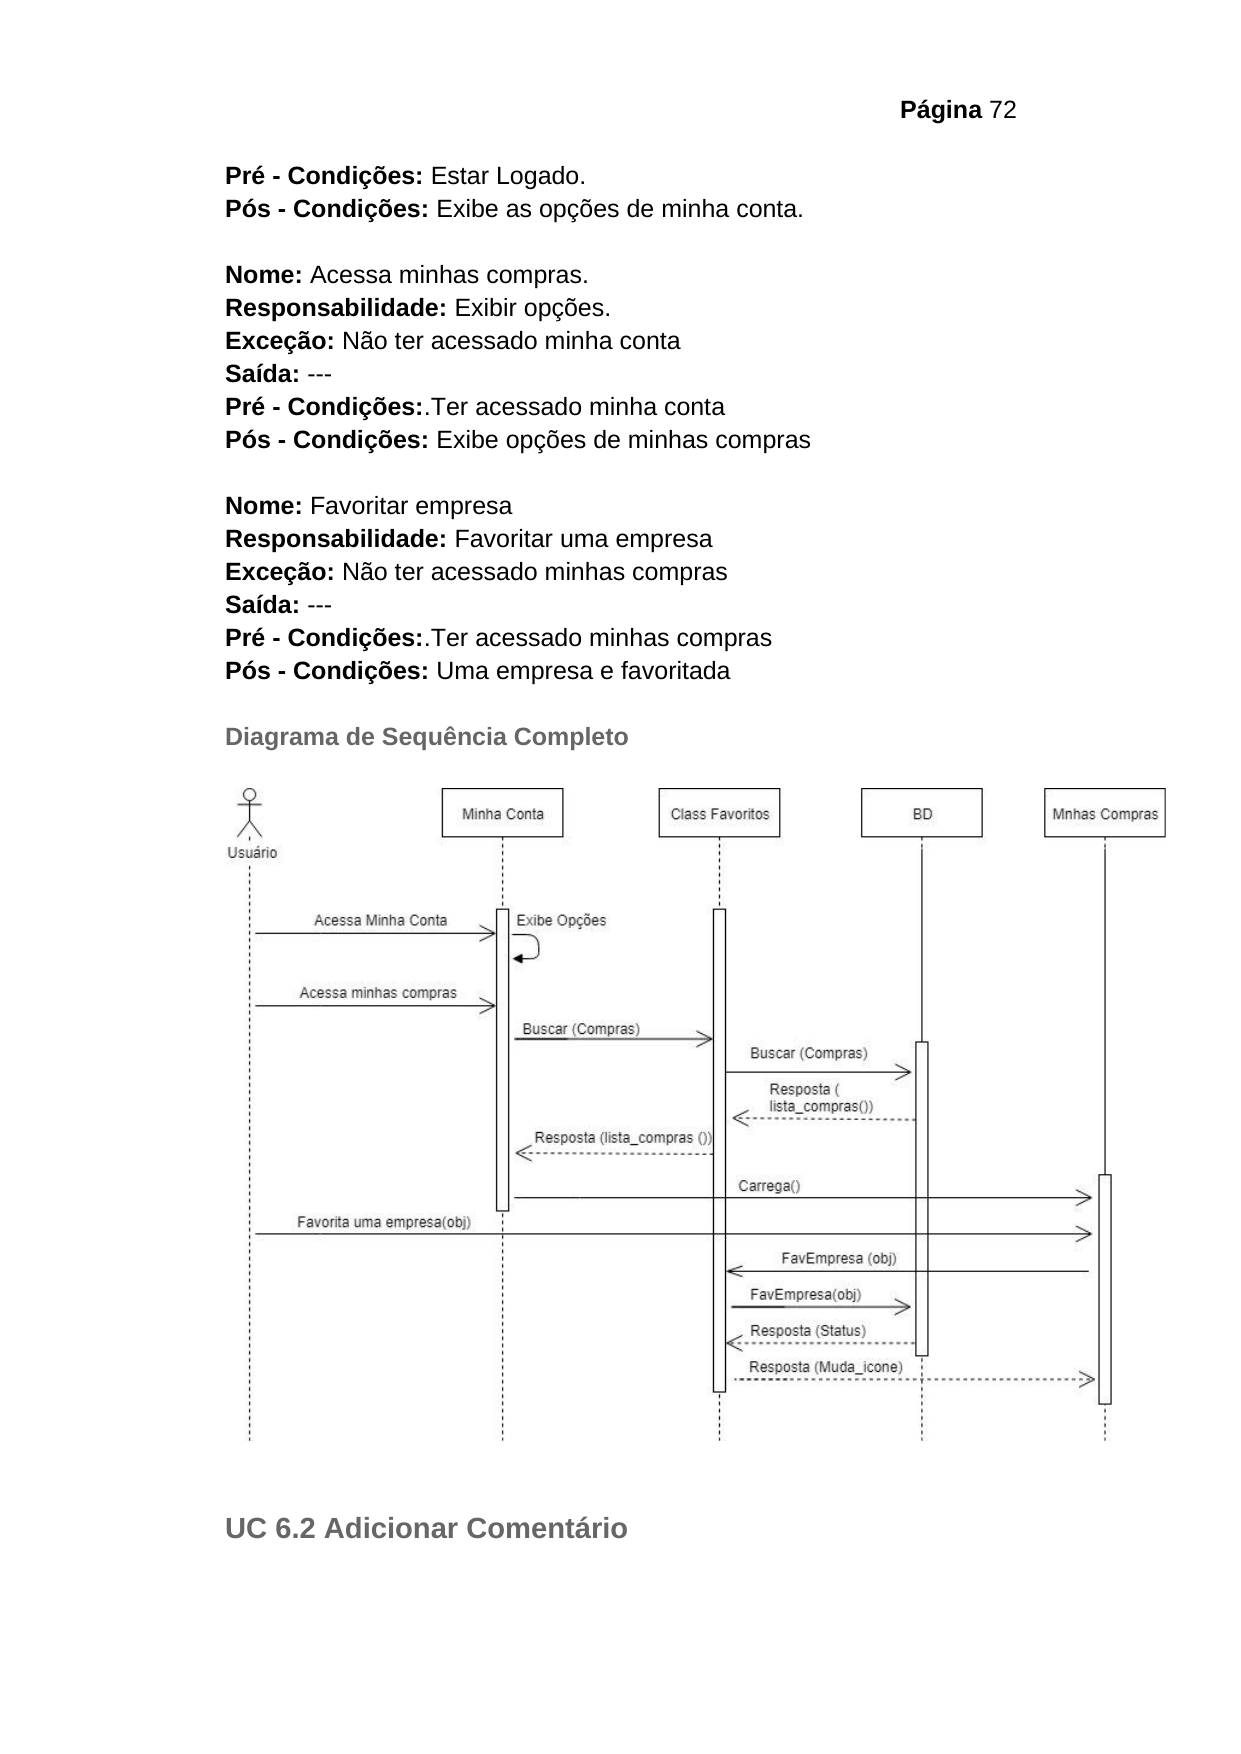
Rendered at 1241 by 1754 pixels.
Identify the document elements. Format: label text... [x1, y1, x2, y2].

text UC 6.2 Adicionar Comentário [150, 1511, 1090, 1544]
text Pós - Condições: Exibe as opções de minha conta. [225, 194, 1090, 223]
picture [225, 788, 1166, 1441]
text Saída: --- [225, 359, 1090, 388]
text Responsabilidade: Favoritar uma empresa [225, 524, 1090, 553]
text Saída: --- [225, 590, 1090, 619]
text Pré - Condições:.Ter acessado minhas compras [225, 623, 1090, 652]
text Pós - Condições: Uma empresa e favoritada [225, 656, 1090, 685]
text Nome: Acessa minhas compras. [225, 260, 1090, 289]
text Exceção: Não ter acessado minhas compras [225, 557, 1090, 586]
text Pré - Condições:.Ter acessado minha conta [225, 392, 1090, 421]
text Pré - Condições: Estar Logado. [225, 161, 1090, 189]
text Exceção: Não ter acessado minha conta [225, 326, 1090, 355]
text Responsabilidade: Exibir opções. [225, 293, 1090, 322]
text Pós - Condições: Exibe opções de minhas compras [225, 425, 1090, 454]
text Nome: Favoritar empresa [225, 491, 1090, 520]
text Diagrama de Sequência Completo [150, 722, 1090, 751]
